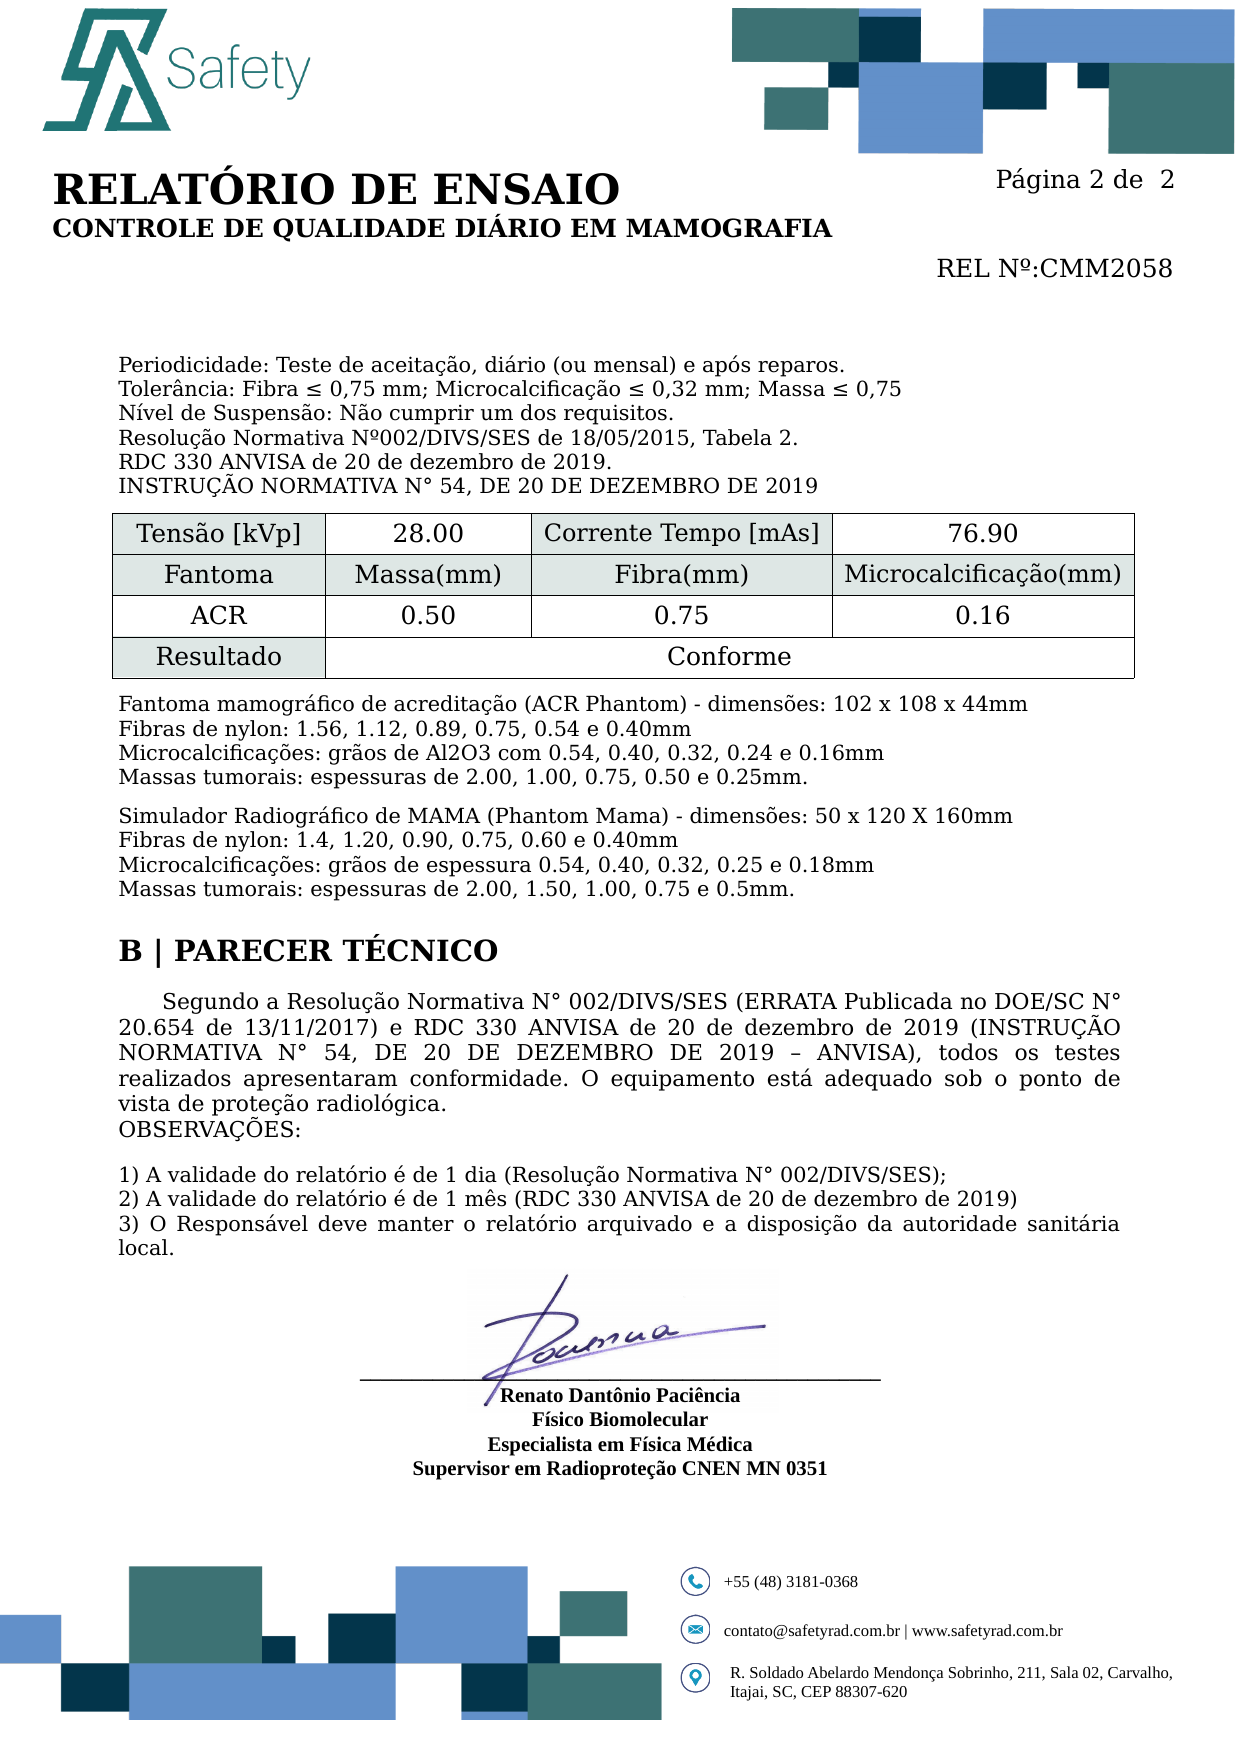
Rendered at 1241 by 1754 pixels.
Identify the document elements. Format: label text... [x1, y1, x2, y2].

table_header Tensão [kVp] [113, 514, 325, 554]
text 3) O Responsável deve manter o relatório arquivado e a disposição da autoridade sanitária local. [118, 1212, 1122, 1260]
table_header 76.90 [833, 514, 1134, 554]
picture [42, 8, 311, 131]
picture [467, 1268, 779, 1359]
text B | PARECER TÉCNICO [118, 934, 1122, 968]
text Nível de Suspensão: Não cumprir um dos requisitos. [118, 401, 1122, 426]
text Simulador Radiográfico de MAMA (Phantom Mama) - dimensões: 50 x 120 X 160mm [118, 804, 1122, 828]
text RDC 330 ANVISA de 20 de dezembro de 2019. [118, 450, 1122, 474]
table_cell Resultado [113, 638, 325, 677]
text 1) A validade do relatório é de 1 dia (Resolução Normativa N° 002/DIVS/SES); [118, 1163, 1122, 1187]
text Segundo a Resolução Normativa N° 002/DIVS/SES (ERRATA Publicada no DOE/SC N° 20.654 de 13/11/2017) e RDC 330 ANVISA de 20 de dezembro de 2019 (INSTRUÇÃO NORMATIVA N° 54, DE 20 DE DEZEMBRO DE 2019 – ANVISA), todos os testes realizados apresentaram conformidade. O equipamento está adequado sob o ponto de vista de proteção radiológica. [118, 989, 1122, 1117]
table_cell Fantoma [113, 555, 325, 595]
text Físico Biomolecular [118, 1407, 1122, 1431]
text Periodicidade: Teste de aceitação, diário (ou mensal) e após reparos. [118, 353, 1122, 377]
text Fibras de nylon: 1.4, 1.20, 0.90, 0.75, 0.60 e 0.40mm [118, 828, 1122, 853]
text Renato Dantônio Paciência [118, 1383, 1122, 1407]
table_cell 0.50 [326, 596, 531, 636]
picture [680, 1663, 710, 1693]
text Resolução Normativa Nº002/DIVS/SES de 18/05/2015, Tabela 2. [118, 426, 1122, 450]
table_cell ACR [113, 596, 325, 636]
text Tolerância: Fibra ≤ 0,75 mm; Microcalcificação ≤ 0,32 mm; Massa ≤ 0,75 [118, 377, 1122, 401]
table_cell 0.16 [833, 596, 1134, 636]
table_header Corrente Tempo [mAs] [532, 514, 832, 554]
text Massas tumorais: espessuras de 2.00, 1.00, 0.75, 0.50 e 0.25mm. [118, 765, 1122, 789]
table_cell Fibra(mm) [532, 555, 832, 595]
text INSTRUÇÃO NORMATIVA N° 54, DE 20 DE DEZEMBRO DE 2019 [118, 474, 1122, 498]
text OBSERVAÇÕES: [118, 1117, 1122, 1142]
picture [731, 8, 1235, 154]
picture [680, 1614, 710, 1644]
table_cell Conforme [326, 638, 1134, 677]
text Especialista em Física Médica [118, 1431, 1122, 1456]
text __________________________________________________ [118, 1359, 1122, 1383]
text Fantoma mamográfico de acreditação (ACR Phantom) - dimensões: 102 x 108 x 44mm [118, 692, 1122, 717]
table_cell Massa(mm) [326, 555, 531, 595]
table_header 28.00 [326, 514, 531, 554]
text Microcalcificações: grãos de Al2O3 com 0.54, 0.40, 0.32, 0.24 e 0.16mm [118, 741, 1122, 765]
table_cell 0.75 [532, 596, 832, 636]
text Microcalcificações: grãos de espessura 0.54, 0.40, 0.32, 0.25 e 0.18mm [118, 853, 1122, 877]
table_cell Microcalcificação(mm) [833, 555, 1134, 595]
picture [0, 1566, 662, 1720]
picture [680, 1566, 710, 1596]
text 2) A validade do relatório é de 1 mês (RDC 330 ANVISA de 20 de dezembro de 2019) [118, 1187, 1122, 1212]
text Supervisor em Radioproteção CNEN MN 0351 [118, 1456, 1122, 1479]
text Fibras de nylon: 1.56, 1.12, 0.89, 0.75, 0.54 e 0.40mm [118, 717, 1122, 741]
text Massas tumorais: espessuras de 2.00, 1.50, 1.00, 0.75 e 0.5mm. [118, 877, 1122, 901]
